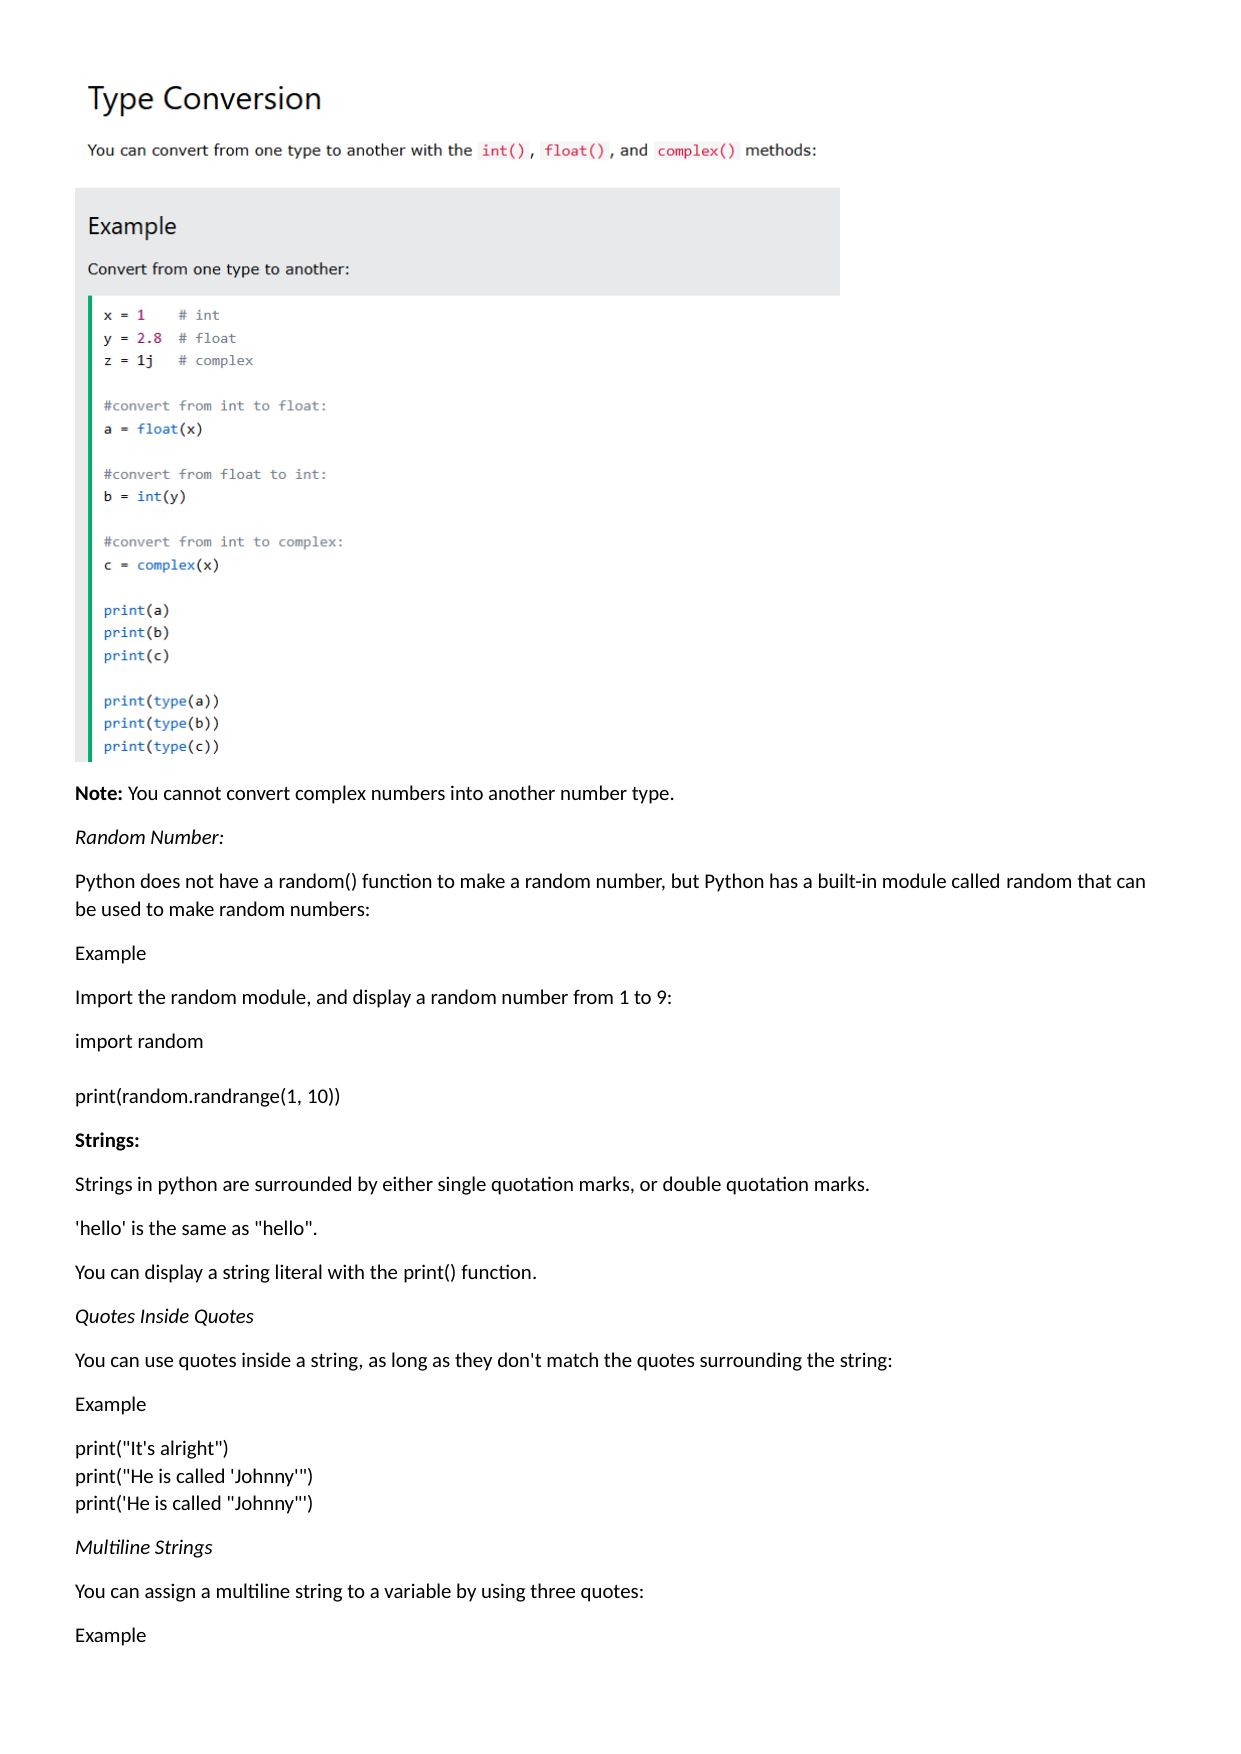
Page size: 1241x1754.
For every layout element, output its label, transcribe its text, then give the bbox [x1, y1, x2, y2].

text Random Number: [75, 824, 1165, 850]
text Quotes Inside Quotes [75, 1303, 1165, 1329]
text Python does not have a random() function to make a random number, but Python has a built-in module called random that can be used to make random numbers: [75, 868, 1165, 921]
text Example [75, 1391, 1165, 1417]
text Strings in python are surrounded by either single quotation marks, or double quotation marks. [75, 1171, 1165, 1196]
text import random print(random.randrange(1, 10)) [75, 1028, 1165, 1108]
text Multiline Strings [75, 1534, 1165, 1560]
text 'hello' is the same as "hello". [75, 1215, 1165, 1241]
picture [75, 75, 840, 762]
text Strings: [75, 1127, 1165, 1152]
text You can use quotes inside a string, as long as they don't match the quotes surrounding the string: [75, 1347, 1165, 1373]
text print("It's alright") print("He is called 'Johnny'") print('He is called "Johnny"') [75, 1435, 1165, 1516]
text Example [75, 1622, 1165, 1648]
text You can assign a multiline string to a variable by using three quotes: [75, 1578, 1165, 1604]
text Import the random module, and display a random number from 1 to 9: [75, 984, 1165, 1009]
text Example [75, 940, 1165, 965]
text Note: You cannot convert complex numbers into another number type. [75, 780, 1165, 806]
text You can display a string literal with the print() function. [75, 1259, 1165, 1284]
